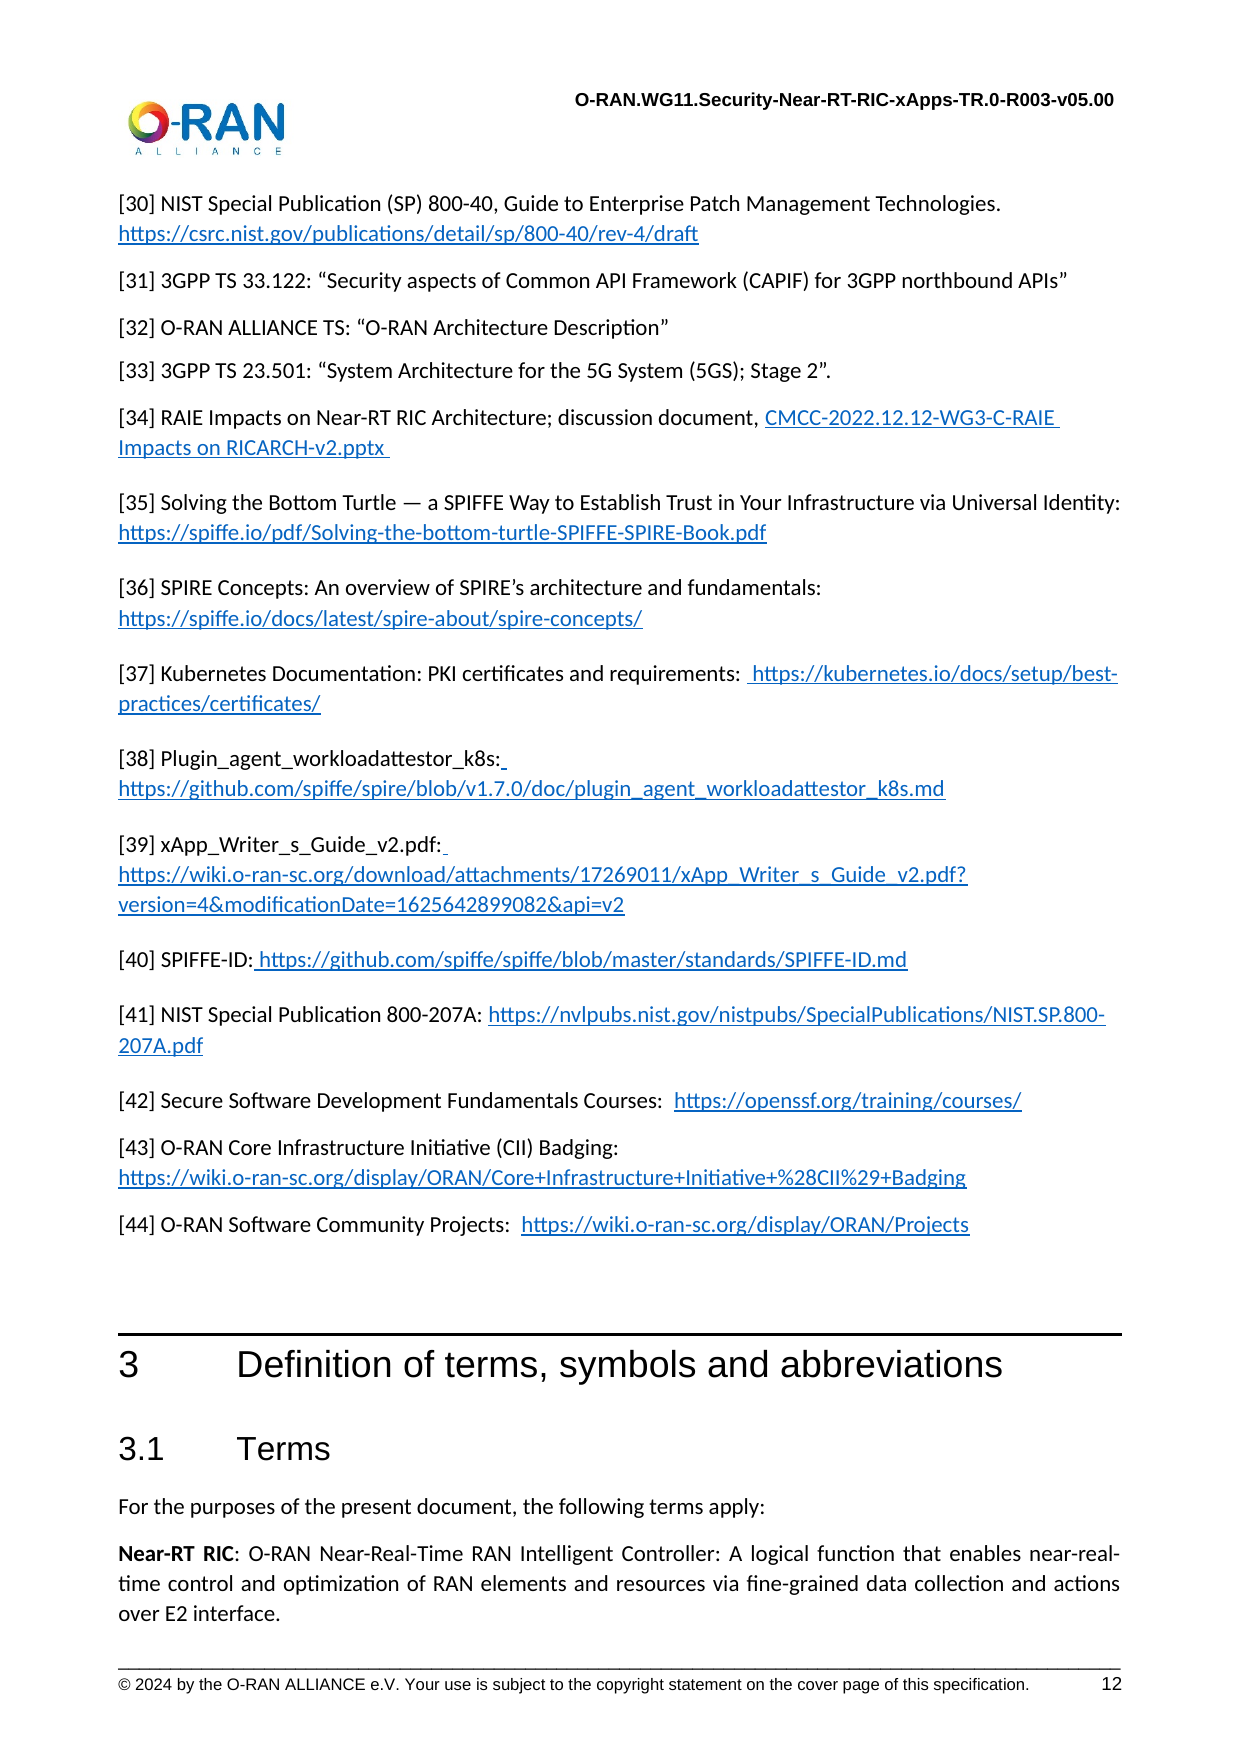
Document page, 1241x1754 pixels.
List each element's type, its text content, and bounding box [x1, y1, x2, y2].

text Near-RT RIC: O-RAN Near-Real-Time RAN Intelligent Controller: A logical function that enables near-real-time control and optimization of RAN elements and resources via fine-grained data collection and actions over E2 interface. [118, 1539, 1122, 1627]
subtitle 3 Definition of terms, symbols and abbreviations [118, 1336, 1122, 1385]
text [35] Solving the Bottom Turtle — a SPIFFE Way to Establish Trust in Your Infrastructure via Universal Identity: https://spiffe.io/pdf/Solving-the-bottom-turtle-SPIFFE-SPIRE-Book.pdf [118, 488, 1122, 546]
text [40] SPIFFE-ID: https://github.com/spiffe/spiffe/blob/master/standards/SPIFFE-ID.md [118, 945, 1122, 973]
text [34] RAIE Impacts on Near-RT RIC Architecture; discussion document, CMCC-2022.12.12-WG3-C-RAIE Impacts on RICARCH-v2.pptx [118, 403, 1122, 461]
text [31] 3GPP TS 33.122: “Security aspects of Common API Framework (CAPIF) for 3GPP northbound APIs” [118, 266, 1122, 294]
text [37] Kubernetes Documentation: PKI certificates and requirements: [118, 659, 1122, 717]
text [30] NIST Special Publication (SP) 800-40, Guide to Enterprise Patch Management Technologies. https://csrc.nist.gov/publications/detail/sp/800-40/rev-4/draft [118, 189, 1122, 247]
text [43] O-RAN Core Infrastructure Initiative (CII) Badging: https://wiki.o-ran-sc.org/display/ORAN/Core+Infrastructure+Initiative+%28CII%29+Badging [118, 1133, 1122, 1191]
picture [118, 88, 298, 166]
text [33] 3GPP TS 23.501: “System Architecture for the 5G System (5GS); Stage 2”. [118, 356, 1122, 384]
text [36] SPIRE Concepts: An overview of SPIRE’s architecture and fundamentals: https://spiffe.io/docs/latest/spire-about/spire-concepts/ [118, 573, 1122, 632]
text [44] O-RAN Software Community Projects: https://wiki.o-ran-sc.org/display/ORAN/Projects [118, 1210, 1122, 1238]
text [39] xApp_Writer_s_Guide_v2.pdf: https://wiki.o-ran-sc.org/download/attachments/17269011/xApp_Writer_s_Guide_v2.pdf?version=4&modificationDate=1625642899082&api=v2 [118, 830, 1122, 918]
text For the purposes of the present document, the following terms apply: [118, 1492, 1122, 1520]
subtitle 3.1 Terms [118, 1429, 1122, 1468]
text [42] Secure Software Development Fundamentals Courses: https://openssf.org/training/courses/ [118, 1086, 1122, 1114]
text [38] Plugin_agent_workloadattestor_k8s: https://github.com/spiffe/spire/blob/v1.7.0/doc/plugin_agent_workloadattestor_k8s.md [118, 744, 1122, 803]
text [32] O-RAN ALLIANCE TS: “O-RAN Architecture Description” [118, 313, 1122, 341]
text [41] NIST Special Publication 800-207A: https://nvlpubs.nist.gov/nistpubs/SpecialPublications/NIST.SP.800-207A.pdf [118, 1001, 1122, 1059]
